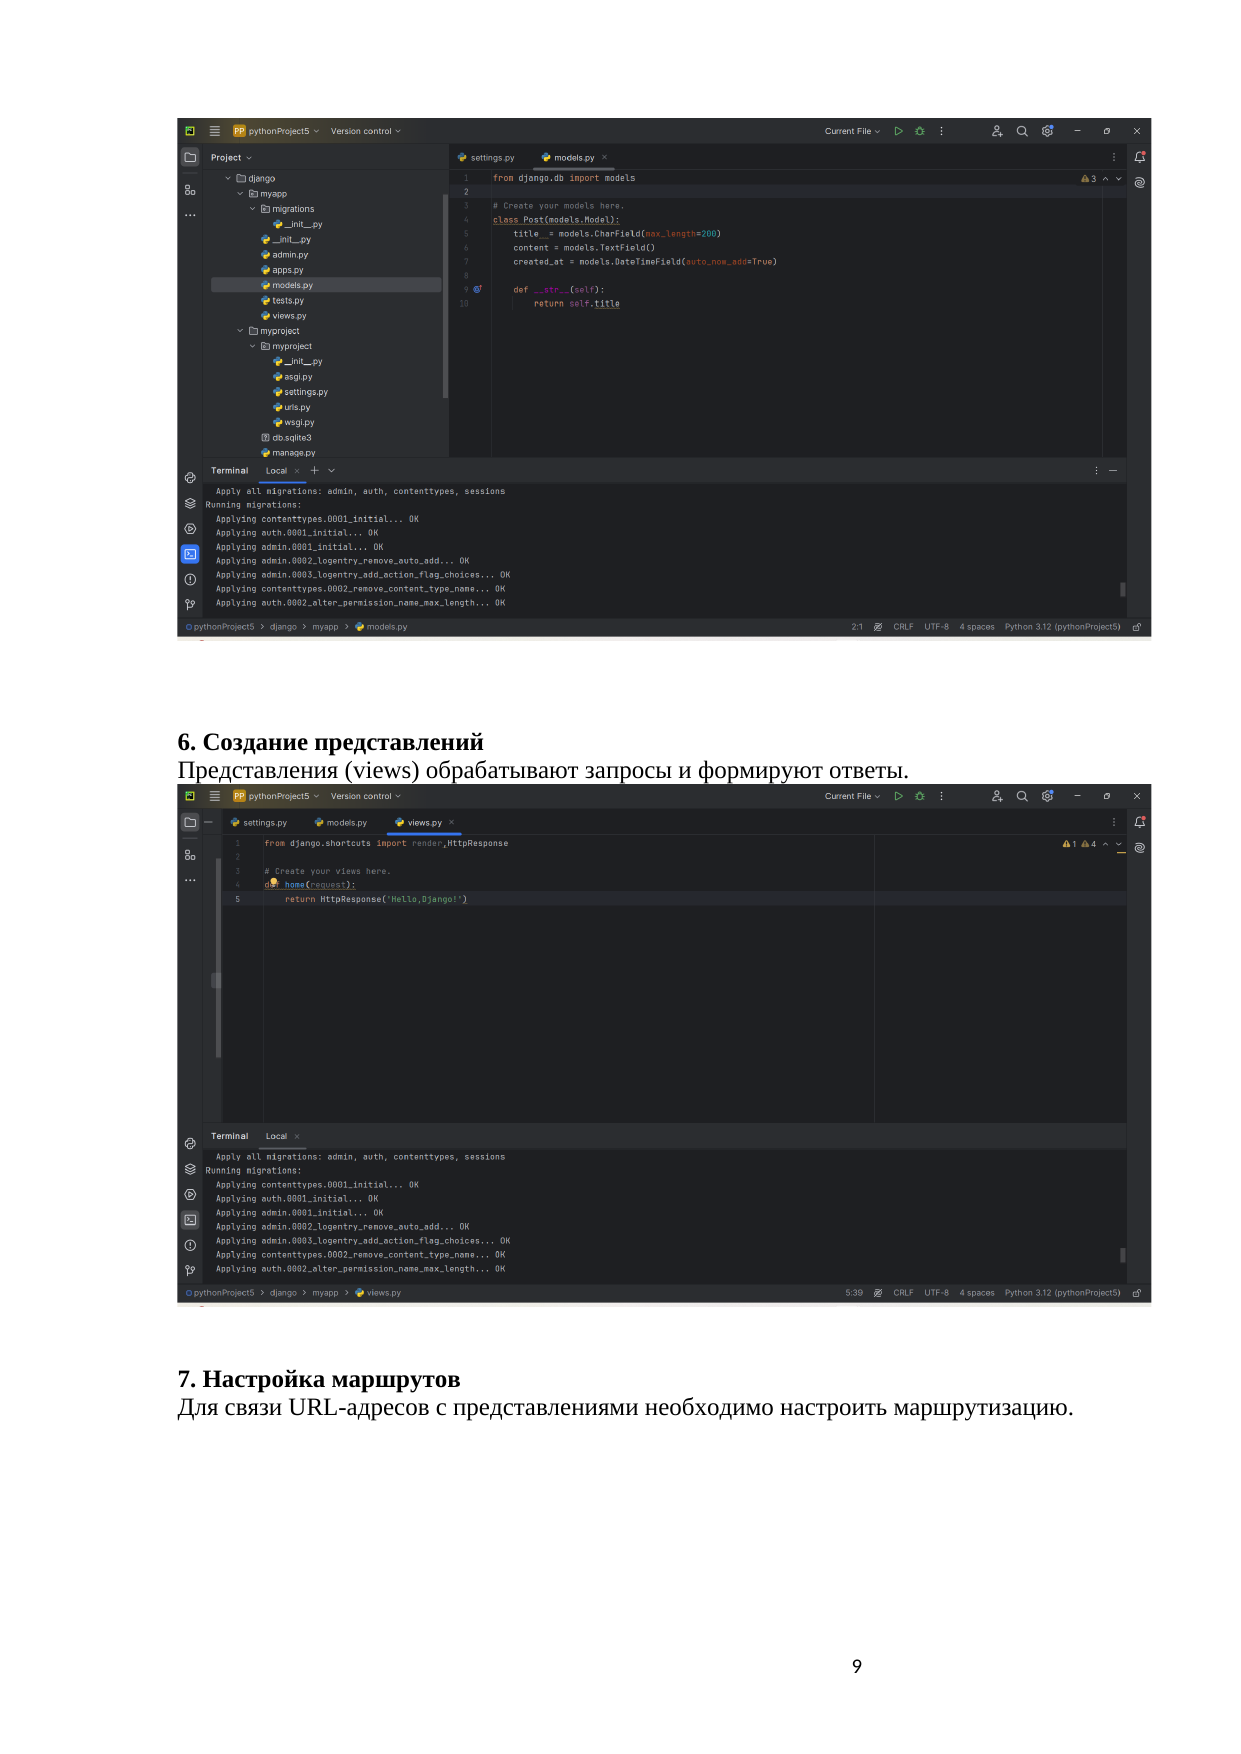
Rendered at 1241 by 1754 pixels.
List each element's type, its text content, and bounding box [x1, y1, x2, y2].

picture [177, 118, 1152, 641]
text 7. Настройка маршрутов Для связи URL-адресов с представлениями необходимо настроить маршрутизацию. [177, 1364, 1152, 1421]
picture [177, 784, 1152, 1307]
text 6. Создание представлений Представления (views) обрабатывают запросы и формируют ответы. [177, 727, 1152, 784]
